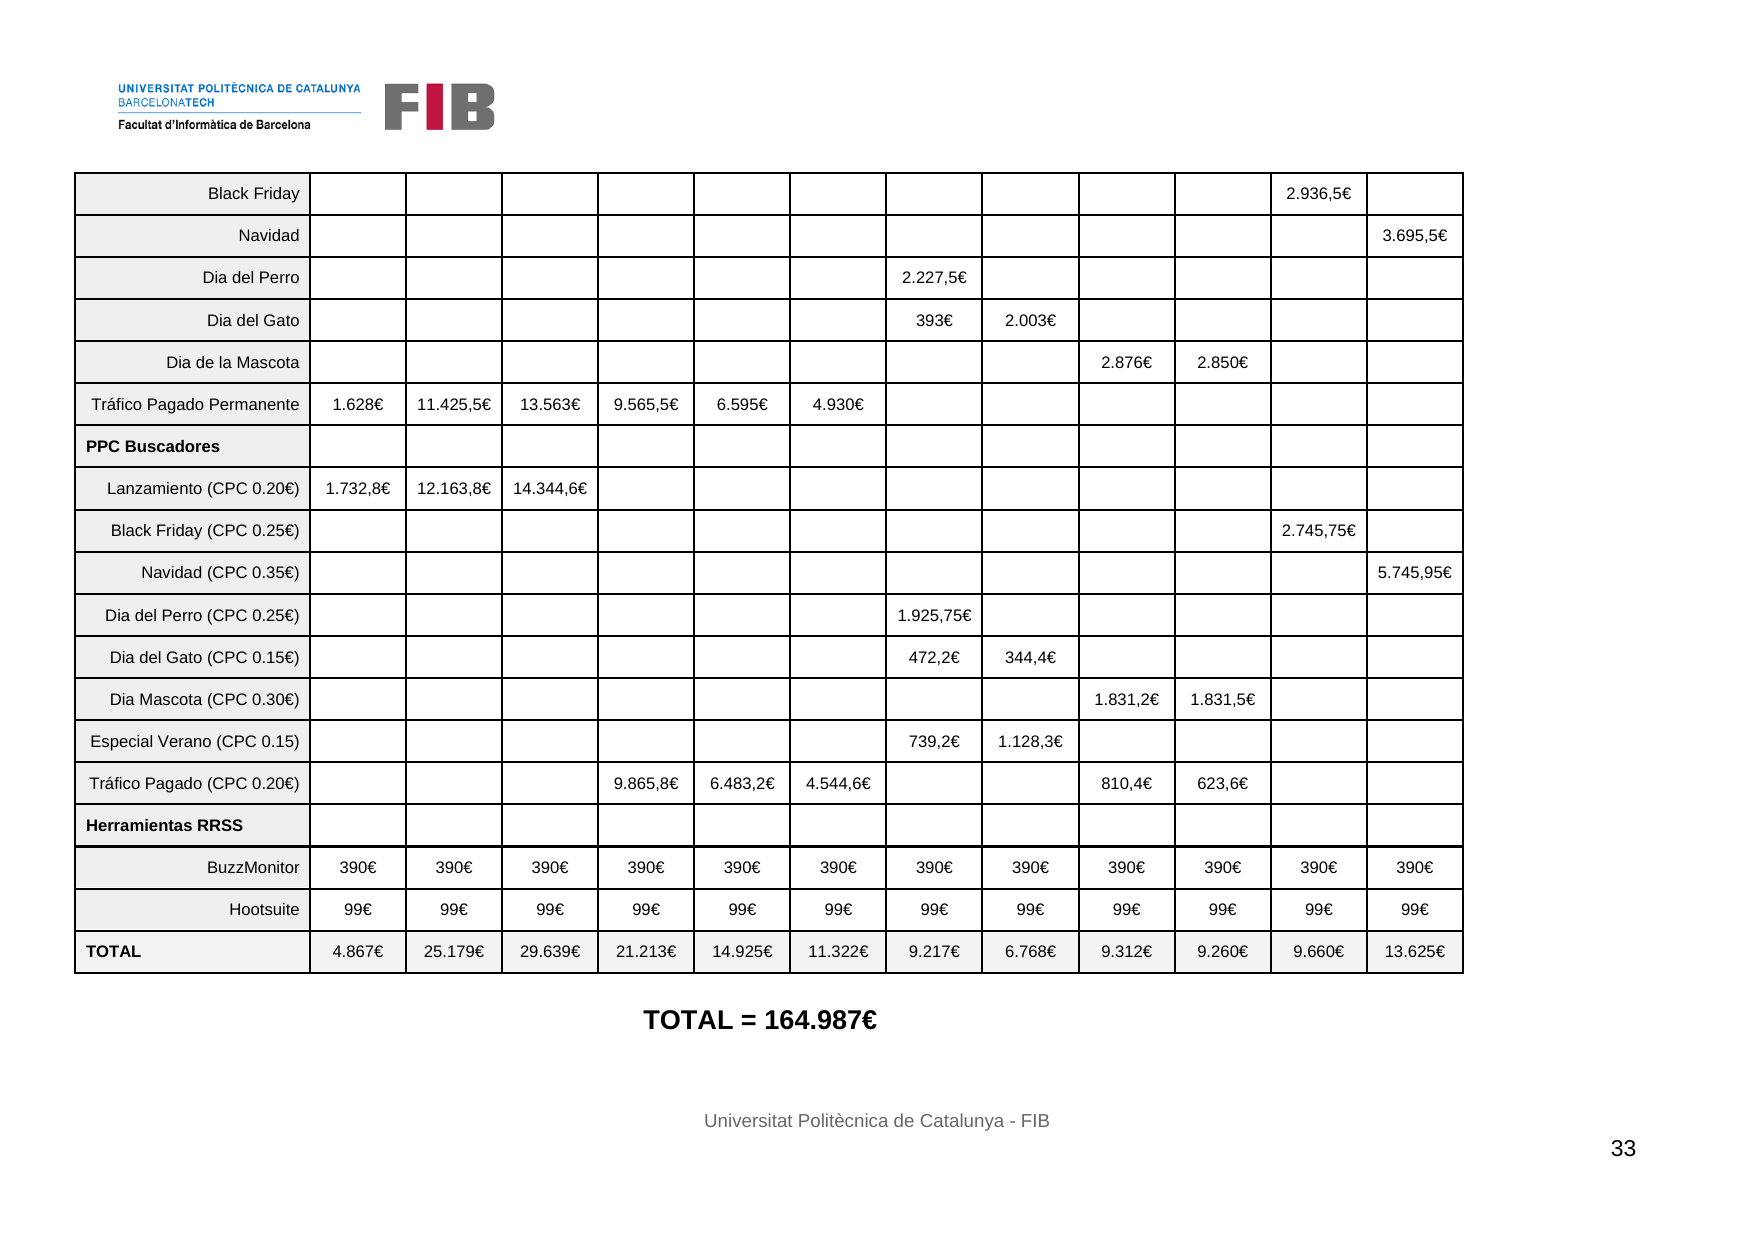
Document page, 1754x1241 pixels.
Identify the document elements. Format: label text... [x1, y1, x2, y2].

table_cell [983, 426, 1078, 466]
table_cell [1176, 721, 1270, 761]
table_cell 2.745,75€ [1272, 511, 1366, 551]
table_cell [599, 721, 693, 761]
table_cell Dia del Gato (CPC 0.15€) [76, 637, 309, 677]
table_cell Tráfico Pagado (CPC 0.20€) [76, 763, 309, 803]
table_cell 99€ [503, 890, 597, 929]
table_cell 472,2€ [887, 637, 981, 677]
table_cell 390€ [311, 848, 405, 887]
table_cell [311, 679, 405, 719]
table_cell [1176, 553, 1270, 593]
table_cell [599, 595, 693, 635]
table_cell 6.595€ [695, 384, 789, 424]
table_cell [407, 511, 501, 551]
table_cell [599, 258, 693, 298]
table_cell [311, 553, 405, 593]
table_cell 9.312€ [1080, 932, 1174, 972]
table_cell [791, 805, 885, 845]
table_cell [695, 721, 789, 761]
table_cell [1368, 679, 1462, 719]
table_cell [311, 637, 405, 677]
table_cell [887, 553, 981, 593]
table_cell [311, 216, 405, 256]
table_cell [599, 553, 693, 593]
table_cell [791, 300, 885, 340]
table_cell [695, 553, 789, 593]
table_cell [983, 553, 1078, 593]
table_cell 14.344,6€ [503, 468, 597, 509]
table_cell [503, 805, 597, 845]
table_cell 1.831,2€ [1080, 679, 1174, 719]
table_cell [791, 174, 885, 214]
table_cell [983, 216, 1078, 256]
table_cell [887, 511, 981, 551]
table_cell 390€ [791, 848, 885, 887]
table_cell 25.179€ [407, 932, 501, 972]
table_cell 1.628€ [311, 384, 405, 424]
table_cell [1272, 384, 1366, 424]
table_cell [791, 721, 885, 761]
table_cell [503, 342, 597, 382]
table_cell [1272, 721, 1366, 761]
table_cell 1.925,75€ [887, 595, 981, 635]
table_cell [791, 342, 885, 382]
table_cell [1272, 468, 1366, 509]
table_cell [599, 342, 693, 382]
table_cell 390€ [983, 848, 1078, 887]
table_cell [503, 679, 597, 719]
table_cell [311, 805, 405, 845]
table_cell [1176, 511, 1270, 551]
table_cell 390€ [1176, 848, 1270, 887]
table_cell [1080, 637, 1174, 677]
table_cell [311, 342, 405, 382]
table_cell [887, 679, 981, 719]
table_cell Lanzamiento (CPC 0.20€) [76, 468, 309, 509]
table_cell Tráfico Pagado Permanente [76, 384, 309, 424]
table_cell [1368, 342, 1462, 382]
table_cell 99€ [983, 890, 1078, 929]
table_cell [1080, 258, 1174, 298]
table_cell [599, 426, 693, 466]
table_cell [1080, 384, 1174, 424]
table_cell [311, 258, 405, 298]
table_cell [1176, 174, 1270, 214]
table_cell [791, 679, 885, 719]
table_cell 99€ [695, 890, 789, 929]
table_cell [311, 174, 405, 214]
table_cell [1176, 258, 1270, 298]
table_cell Dia de la Mascota [76, 342, 309, 382]
table_cell [695, 805, 789, 845]
table_cell [1080, 595, 1174, 635]
table_cell PPC Buscadores [76, 426, 309, 466]
table_cell 6.483,2€ [695, 763, 789, 803]
table_cell [1080, 511, 1174, 551]
table_cell 9.260€ [1176, 932, 1270, 972]
table_cell [1080, 300, 1174, 340]
table_cell 2.227,5€ [887, 258, 981, 298]
table_cell [1368, 763, 1462, 803]
table_cell [1368, 468, 1462, 509]
table_cell [983, 511, 1078, 551]
table_cell [791, 468, 885, 509]
table_cell [1272, 763, 1366, 803]
table_cell [983, 468, 1078, 509]
table_cell [1272, 595, 1366, 635]
table_cell 390€ [599, 848, 693, 887]
table_cell [407, 805, 501, 845]
table_cell 14.925€ [695, 932, 789, 972]
table_cell [791, 637, 885, 677]
table_cell BuzzMonitor [76, 848, 309, 887]
table_cell [791, 595, 885, 635]
table_cell [503, 721, 597, 761]
table_cell [983, 384, 1078, 424]
table_cell 390€ [695, 848, 789, 887]
table_cell [887, 216, 981, 256]
table_cell [407, 553, 501, 593]
table_cell [791, 216, 885, 256]
table_cell 390€ [407, 848, 501, 887]
table_cell [311, 763, 405, 803]
table_cell 810,4€ [1080, 763, 1174, 803]
table_cell [1176, 300, 1270, 340]
table_cell [1080, 426, 1174, 466]
table_cell [983, 258, 1078, 298]
table_cell [407, 763, 501, 803]
table_cell 99€ [311, 890, 405, 929]
table_cell [1176, 468, 1270, 509]
table_cell [983, 679, 1078, 719]
table_cell [695, 342, 789, 382]
table_cell [503, 300, 597, 340]
table_cell [983, 174, 1078, 214]
table_cell [1080, 216, 1174, 256]
table_cell [791, 553, 885, 593]
table_cell [599, 468, 693, 509]
table_cell Navidad (CPC 0.35€) [76, 553, 309, 593]
table_cell 1.831,5€ [1176, 679, 1270, 719]
table_cell [599, 511, 693, 551]
table_cell [887, 384, 981, 424]
table_cell [407, 342, 501, 382]
table_cell [1176, 384, 1270, 424]
table_cell [791, 258, 885, 298]
table_cell [407, 216, 501, 256]
table_cell [1368, 511, 1462, 551]
table_cell 11.322€ [791, 932, 885, 972]
table_cell 5.745,95€ [1368, 553, 1462, 593]
table_cell [407, 258, 501, 298]
table_cell 2.936,5€ [1272, 174, 1366, 214]
table_cell [887, 763, 981, 803]
table_cell 2.850€ [1176, 342, 1270, 382]
table_cell 9.217€ [887, 932, 981, 972]
table_cell 1.732,8€ [311, 468, 405, 509]
table_cell [503, 258, 597, 298]
table_cell 390€ [1272, 848, 1366, 887]
table_cell [1368, 426, 1462, 466]
table_cell [407, 721, 501, 761]
table_cell [407, 426, 501, 466]
table_cell [503, 763, 597, 803]
table_cell [503, 426, 597, 466]
table_cell 739,2€ [887, 721, 981, 761]
table_cell [599, 679, 693, 719]
table_cell [1368, 300, 1462, 340]
table_cell Dia del Gato [76, 300, 309, 340]
table_cell 99€ [887, 890, 981, 929]
table_cell [1368, 384, 1462, 424]
table_cell [1272, 679, 1366, 719]
table_cell 21.213€ [599, 932, 693, 972]
table_cell Hootsuite [76, 890, 309, 929]
table_cell [1080, 721, 1174, 761]
table_cell 1.128,3€ [983, 721, 1078, 761]
table_cell [407, 300, 501, 340]
table_cell [695, 258, 789, 298]
table_cell [1176, 216, 1270, 256]
table_cell [695, 300, 789, 340]
table_cell [1272, 426, 1366, 466]
table_cell 99€ [1368, 890, 1462, 929]
table_cell 390€ [1368, 848, 1462, 887]
table_cell [791, 511, 885, 551]
table_cell [1272, 805, 1366, 845]
table_cell [311, 595, 405, 635]
table_cell [503, 553, 597, 593]
table_cell [695, 216, 789, 256]
table_cell [599, 805, 693, 845]
table_cell [983, 805, 1078, 845]
table_cell 390€ [887, 848, 981, 887]
table_cell 99€ [1272, 890, 1366, 929]
table_cell [407, 679, 501, 719]
table_cell [695, 511, 789, 551]
table_cell [1080, 553, 1174, 593]
table_cell 9.660€ [1272, 932, 1366, 972]
table_cell 9.865,8€ [599, 763, 693, 803]
table_cell 4.544,6€ [791, 763, 885, 803]
table_cell [1368, 721, 1462, 761]
table_cell Navidad [76, 216, 309, 256]
table_cell [1368, 805, 1462, 845]
table_cell [1080, 174, 1174, 214]
table_cell [1272, 216, 1366, 256]
table_cell 29.639€ [503, 932, 597, 972]
table_cell [599, 174, 693, 214]
text TOTAL = 164.987€ [568, 1004, 1636, 1035]
table_cell [1272, 342, 1366, 382]
table_cell [887, 468, 981, 509]
table_cell [1272, 637, 1366, 677]
table_cell [503, 637, 597, 677]
picture [118, 75, 495, 138]
table_cell [503, 216, 597, 256]
table_cell 99€ [599, 890, 693, 929]
table_cell [1272, 300, 1366, 340]
table_cell 99€ [1176, 890, 1270, 929]
table_cell [791, 426, 885, 466]
table_cell 390€ [503, 848, 597, 887]
table_cell [599, 637, 693, 677]
table_cell Dia del Perro (CPC 0.25€) [76, 595, 309, 635]
table_cell [695, 174, 789, 214]
table_cell [407, 174, 501, 214]
table_cell [887, 805, 981, 845]
table_cell 13.563€ [503, 384, 597, 424]
table_cell [695, 595, 789, 635]
table_cell [1176, 637, 1270, 677]
table_cell [1176, 595, 1270, 635]
table_cell 390€ [1080, 848, 1174, 887]
table_cell [887, 426, 981, 466]
table_cell [983, 595, 1078, 635]
table_cell [311, 721, 405, 761]
table_cell [599, 216, 693, 256]
table_cell Black Friday [76, 174, 309, 214]
table_cell [311, 300, 405, 340]
table_cell TOTAL [76, 932, 309, 972]
table_cell [503, 174, 597, 214]
table_cell 2.003€ [983, 300, 1078, 340]
table_cell 2.876€ [1080, 342, 1174, 382]
table_cell 99€ [407, 890, 501, 929]
table_cell [1080, 805, 1174, 845]
table_cell Dia Mascota (CPC 0.30€) [76, 679, 309, 719]
table_cell [407, 637, 501, 677]
table_cell Herramientas RRSS [76, 805, 309, 845]
table_cell 11.425,5€ [407, 384, 501, 424]
table_cell [1368, 595, 1462, 635]
table_cell [695, 468, 789, 509]
table_cell [1272, 258, 1366, 298]
table_cell 4.867€ [311, 932, 405, 972]
table_cell [1080, 468, 1174, 509]
table_cell Especial Verano (CPC 0.15) [76, 721, 309, 761]
table_cell 99€ [1080, 890, 1174, 929]
table_cell [1368, 258, 1462, 298]
table_cell [503, 595, 597, 635]
table_cell [407, 595, 501, 635]
table_cell Black Friday (CPC 0.25€) [76, 511, 309, 551]
table_cell 623,6€ [1176, 763, 1270, 803]
table_cell 99€ [791, 890, 885, 929]
table_cell [887, 174, 981, 214]
table_cell [1368, 637, 1462, 677]
table_cell [983, 763, 1078, 803]
table_cell [503, 511, 597, 551]
table_cell [1176, 426, 1270, 466]
table_cell 6.768€ [983, 932, 1078, 972]
table_cell 9.565,5€ [599, 384, 693, 424]
table_cell [695, 637, 789, 677]
table_cell [1176, 805, 1270, 845]
table_cell [695, 679, 789, 719]
table_cell 4.930€ [791, 384, 885, 424]
table_cell 393€ [887, 300, 981, 340]
table_cell [311, 511, 405, 551]
table_cell 344,4€ [983, 637, 1078, 677]
table_cell [311, 426, 405, 466]
table_cell 3.695,5€ [1368, 216, 1462, 256]
table_cell [887, 342, 981, 382]
table_cell [983, 342, 1078, 382]
table_cell Dia del Perro [76, 258, 309, 298]
table_cell 12.163,8€ [407, 468, 501, 509]
table_cell [599, 300, 693, 340]
table_cell 13.625€ [1368, 932, 1462, 972]
table_cell [695, 426, 789, 466]
table_cell [1368, 174, 1462, 214]
table_cell [1272, 553, 1366, 593]
